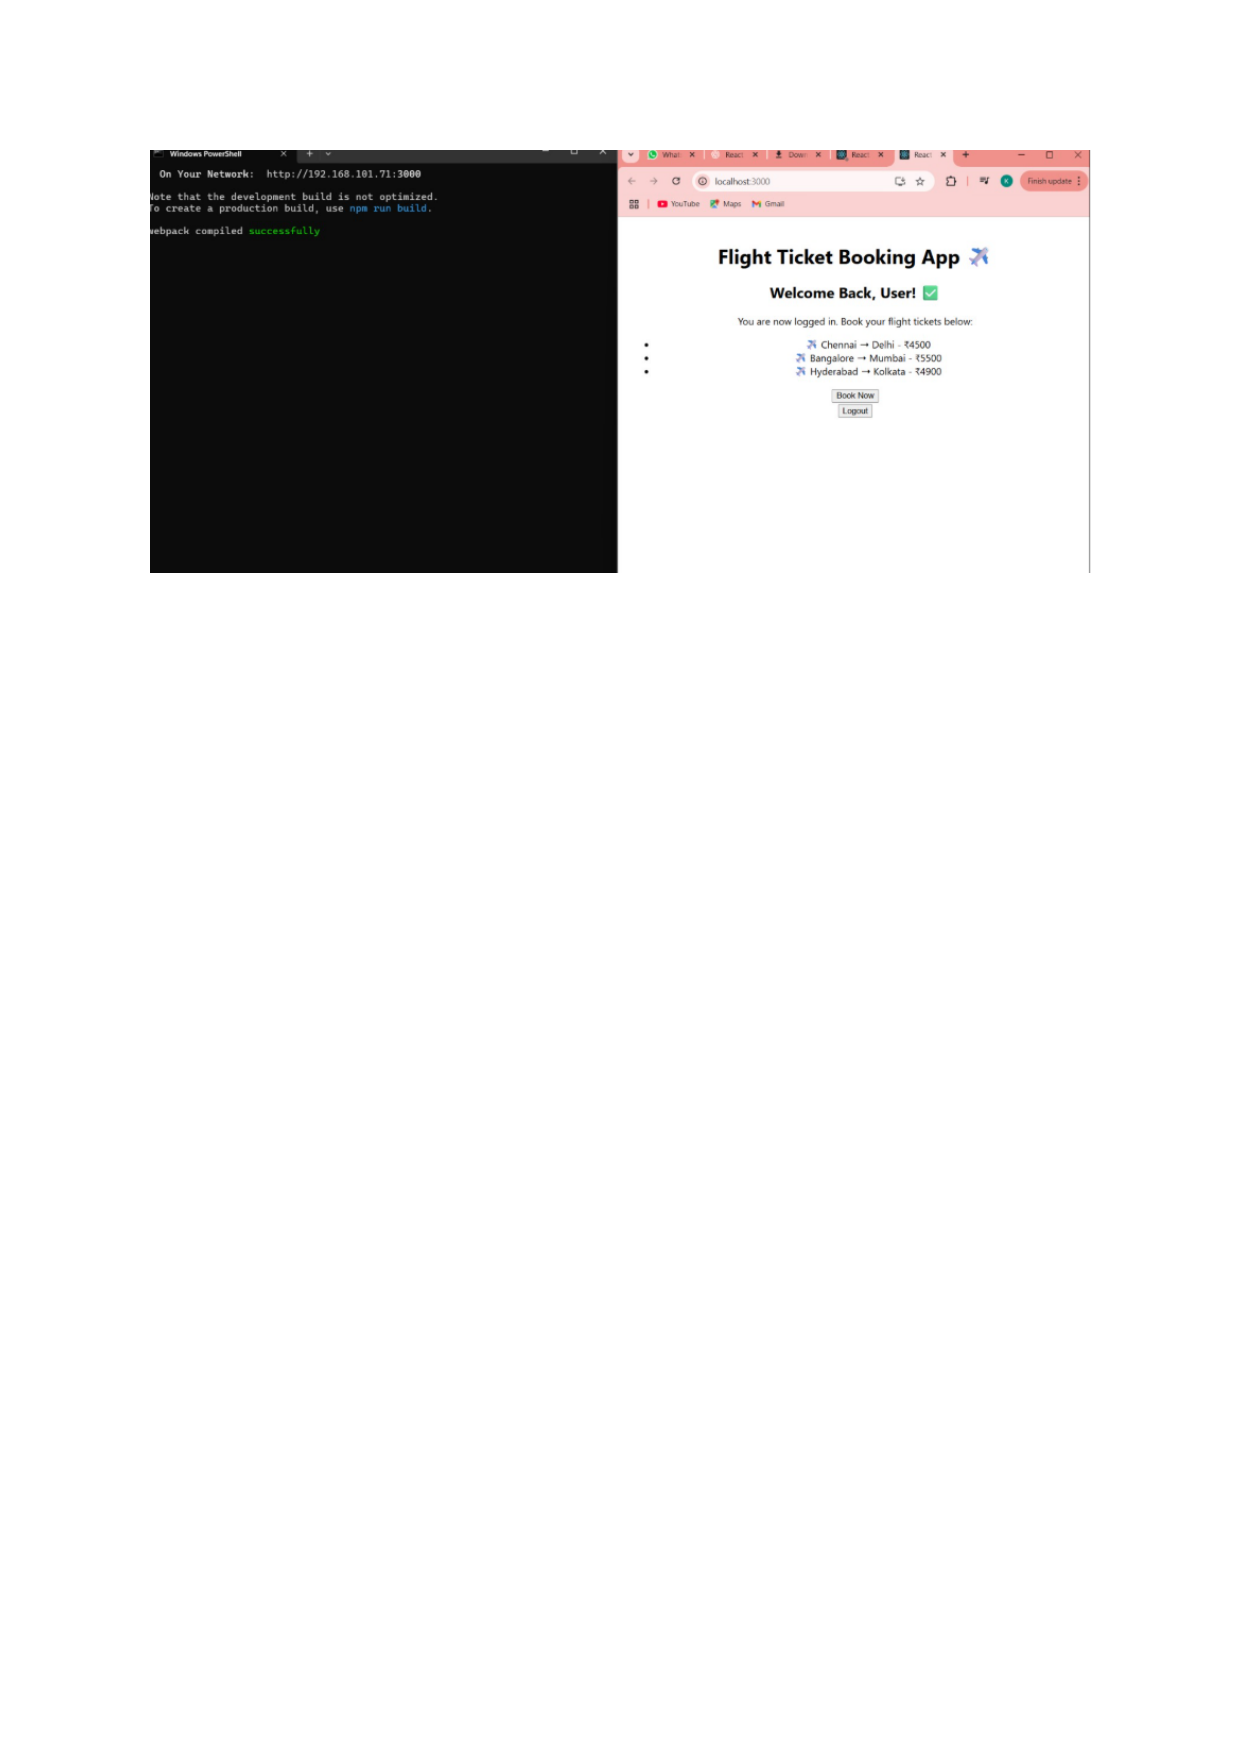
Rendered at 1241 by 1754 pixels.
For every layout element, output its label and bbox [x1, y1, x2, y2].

picture [150, 150, 1091, 573]
